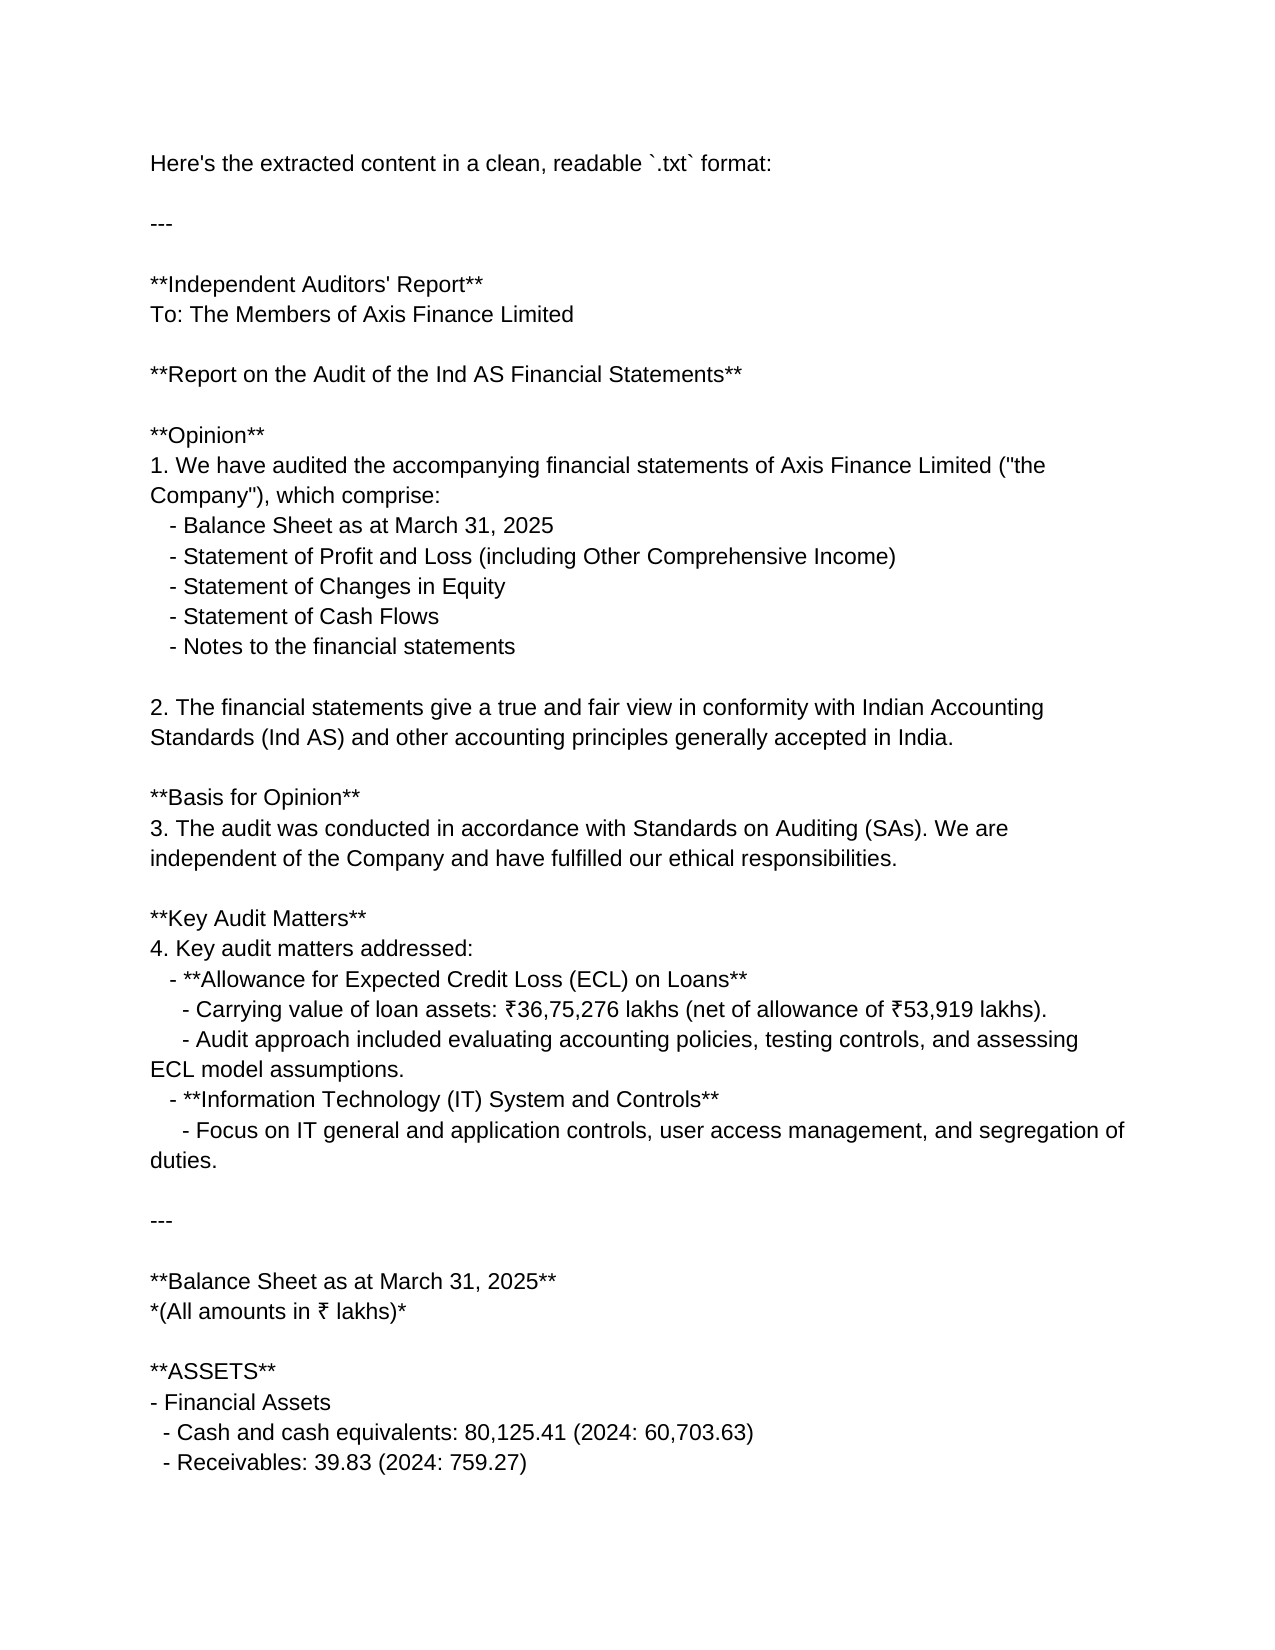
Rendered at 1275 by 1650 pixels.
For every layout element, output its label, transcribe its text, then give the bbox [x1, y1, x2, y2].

text - **Allowance for Expected Credit Loss (ECL) on Loans** [150, 966, 1125, 992]
text - Cash and cash equivalents: 80,125.41 (2024: 60,703.63) [150, 1419, 1125, 1445]
text - Audit approach included evaluating accounting policies, testing controls, and assessing ECL model assumptions. [150, 1026, 1125, 1083]
text - Statement of Cash Flows [150, 603, 1125, 629]
text - Receivables: 39.83 (2024: 759.27) [150, 1449, 1125, 1475]
text **Basis for Opinion** [150, 784, 1125, 811]
text --- [150, 210, 1125, 237]
text - **Information Technology (IT) System and Controls** [150, 1086, 1125, 1113]
text **Balance Sheet as at March 31, 2025** [150, 1268, 1125, 1294]
text - Statement of Changes in Equity [150, 573, 1125, 599]
text - Financial Assets [150, 1388, 1125, 1415]
text **Key Audit Matters** [150, 905, 1125, 932]
text **ASSETS** [150, 1358, 1125, 1385]
text *(All amounts in ₹ lakhs)* [150, 1298, 1125, 1324]
text - Statement of Profit and Loss (including Other Comprehensive Income) [150, 543, 1125, 569]
text - Focus on IT general and application controls, user access management, and segregation of duties. [150, 1117, 1125, 1173]
text - Notes to the financial statements [150, 633, 1125, 660]
text - Carrying value of loan assets: ₹36,75,276 lakhs (net of allowance of ₹53,919 lakhs). [150, 996, 1125, 1022]
text **Independent Auditors' Report** [150, 271, 1125, 297]
text Here's the extracted content in a clean, readable `.txt` format: [150, 150, 1125, 176]
text --- [150, 1207, 1125, 1234]
text **Report on the Audit of the Ind AS Financial Statements** [150, 361, 1125, 388]
text 1. We have audited the accompanying financial statements of Axis Finance Limited ("the Company"), which comprise: [150, 452, 1125, 509]
text 2. The financial statements give a true and fair view in conformity with Indian Accounting Standards (Ind AS) and other accounting principles generally accepted in India. [150, 694, 1125, 750]
text 3. The audit was conducted in accordance with Standards on Auditing (SAs). We are independent of the Company and have fulfilled our ethical responsibilities. [150, 814, 1125, 871]
text To: The Members of Axis Finance Limited [150, 301, 1125, 327]
text 4. Key audit matters addressed: [150, 935, 1125, 962]
text **Opinion** [150, 422, 1125, 448]
text - Balance Sheet as at March 31, 2025 [150, 512, 1125, 539]
